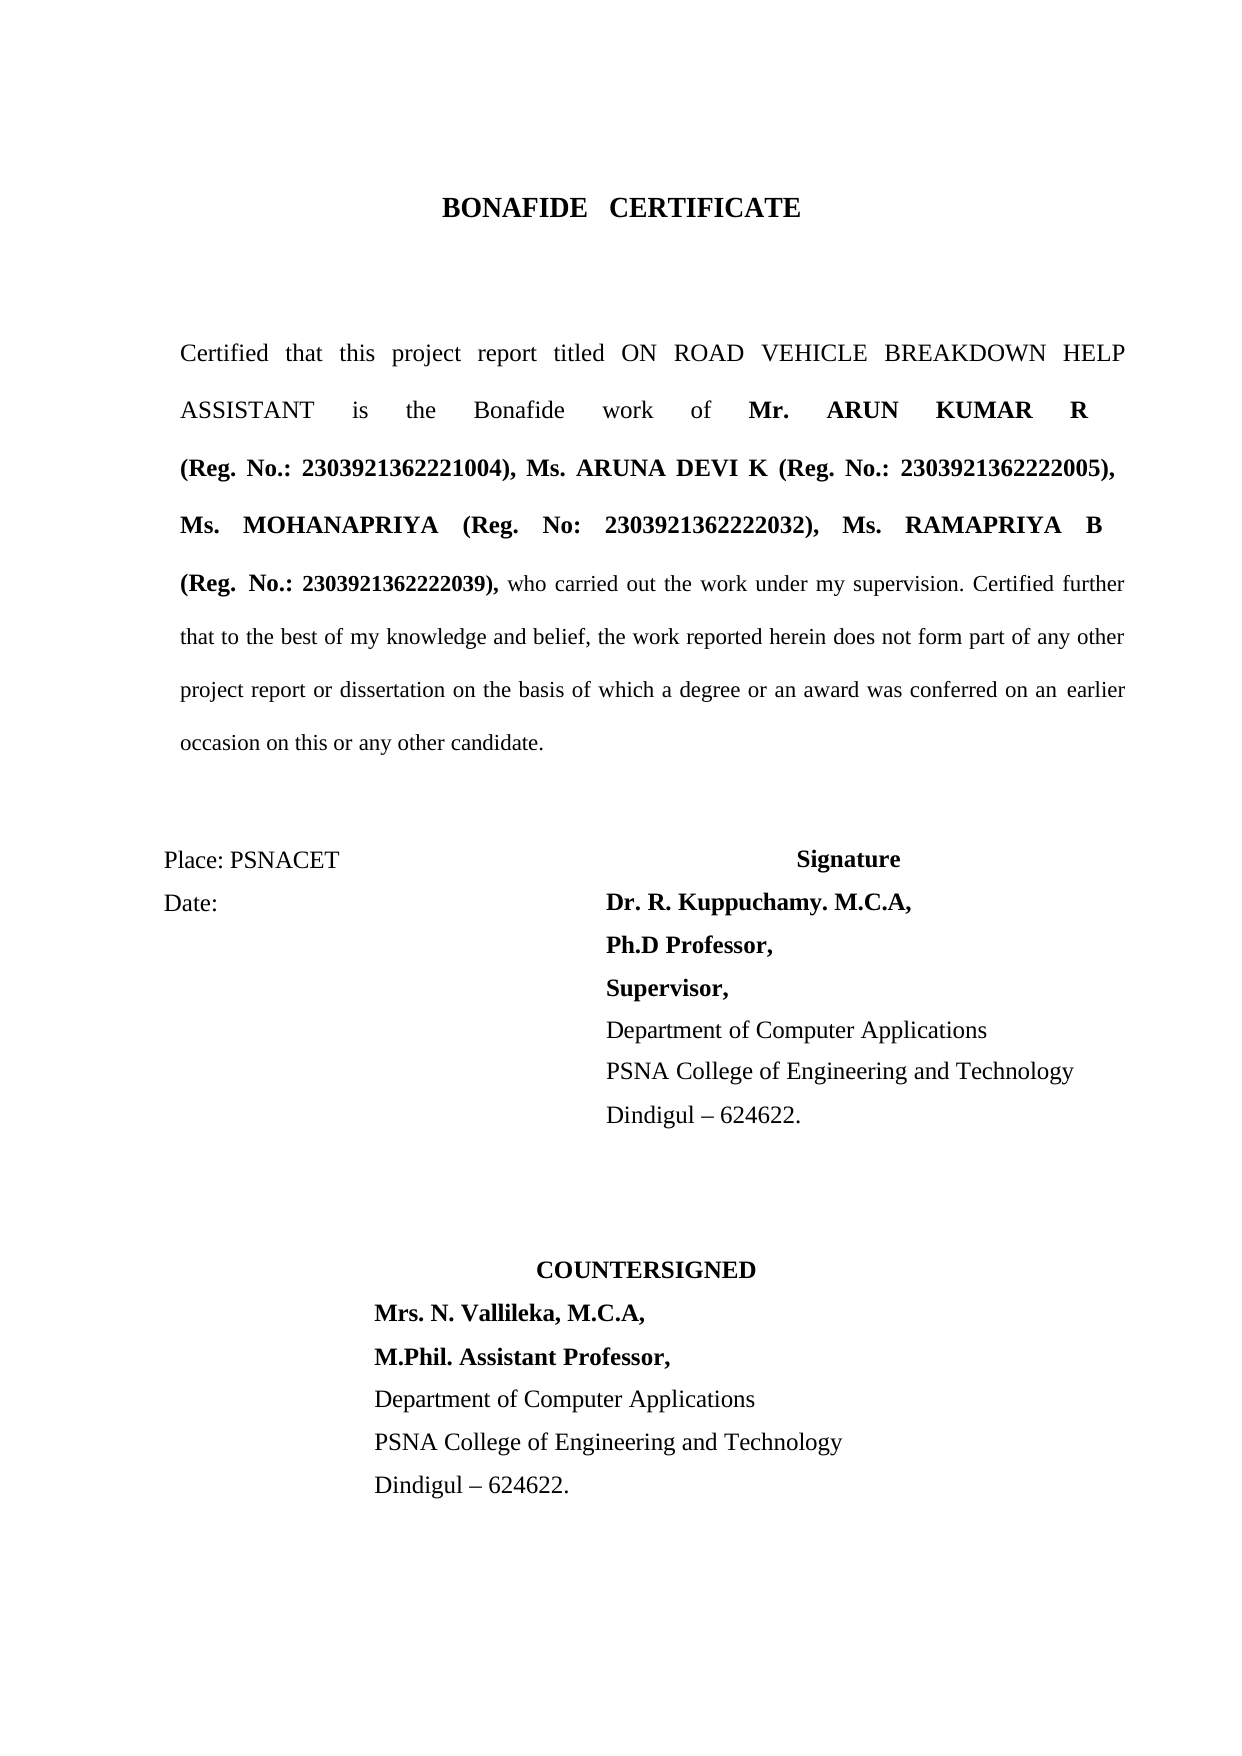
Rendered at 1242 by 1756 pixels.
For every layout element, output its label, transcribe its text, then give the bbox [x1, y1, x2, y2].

table_header Signature Dr. R. Kuppuchamy. M.C.A, Ph.D Professor, Supervisor, Department of Computer Applications PSNA College of Engineering and Technology Dindigul – 624622. [473, 845, 1089, 1132]
text Mrs. N. Vallileka, M.C.A, M.Phil. Assistant Professor, [374, 1298, 727, 1371]
text COUNTERSIGNED [296, 1256, 996, 1284]
text PSNA College of Engineering and Technology Dindigul – 624622. [374, 1427, 919, 1499]
text Department of Computer Applications [374, 1385, 1177, 1414]
text Certified that this project report titled ON ROAD VEHICLE BREAKDOWN HELP ASSISTANT is the Bonafide work of Mr. ARUN KUMAR R (Reg. No.: 2303921362221004), Ms. ARUNA DEVI K (Reg. No.: 2303921362222005), Ms. MOHANAPRIYA (Reg. No: 2303921362222032), Ms. RAMAPRIYA B (Reg. No.: 2303921362222039), who carried out the work under my supervision. Certified further that to the best of my knowledge and belief, the work reported herein does not form part of any other project report or dissertation on the basis of which a degree or an award was conferred on an earlier occasion on this or any other candidate. [180, 338, 1125, 755]
table_header Place: PSNACET Date: [143, 845, 473, 1132]
subtitle BONAFIDE CERTIFICATE [296, 190, 947, 223]
